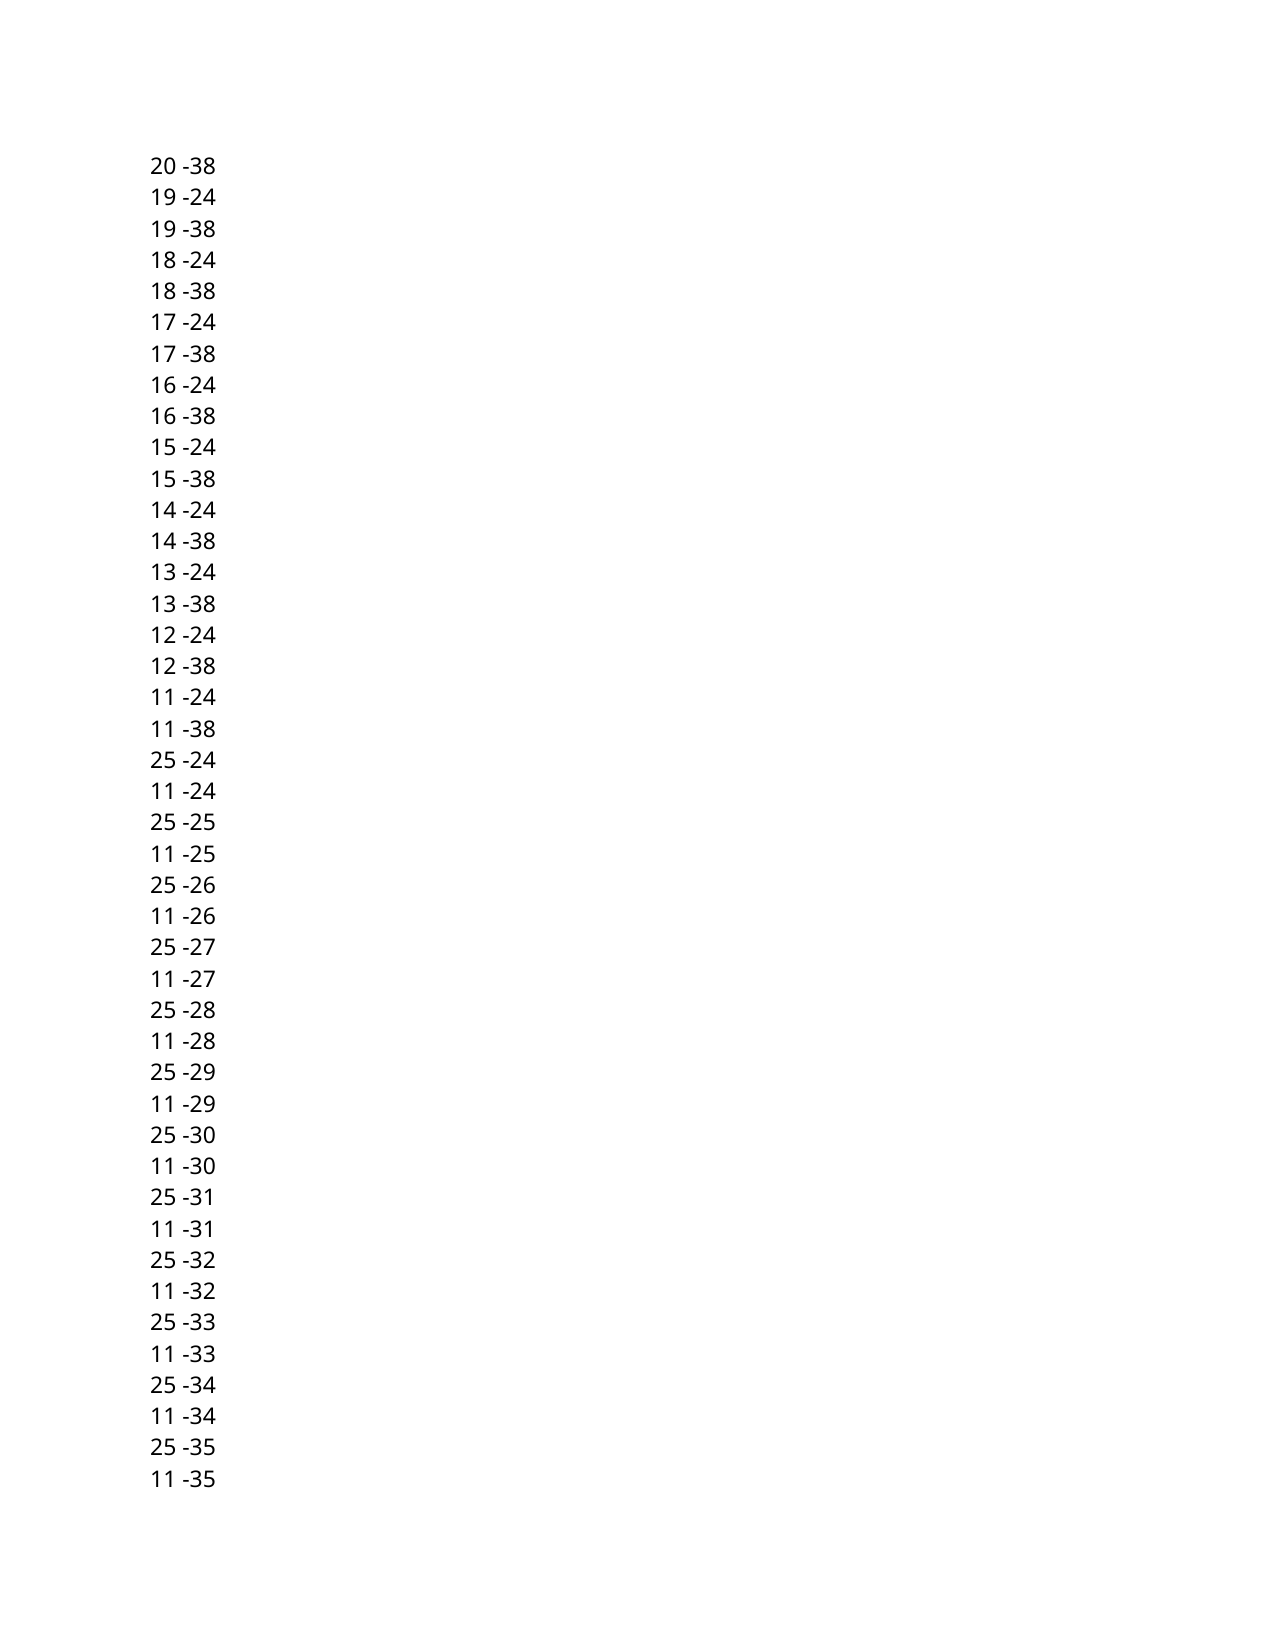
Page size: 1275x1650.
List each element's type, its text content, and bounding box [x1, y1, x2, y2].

text 25 -34 [150, 1369, 1125, 1400]
text 14 -38 [150, 525, 1125, 556]
text 25 -28 [150, 994, 1125, 1025]
text 14 -24 [150, 494, 1125, 525]
text 11 -24 [150, 681, 1125, 712]
text 25 -31 [150, 1181, 1125, 1212]
text 16 -38 [150, 400, 1125, 431]
text 17 -24 [150, 306, 1125, 337]
text 11 -35 [150, 1462, 1125, 1494]
text 11 -30 [150, 1150, 1125, 1181]
text 25 -30 [150, 1119, 1125, 1150]
text 11 -28 [150, 1025, 1125, 1056]
text 13 -24 [150, 556, 1125, 587]
text 25 -32 [150, 1244, 1125, 1275]
text 25 -26 [150, 869, 1125, 900]
text 13 -38 [150, 587, 1125, 619]
text 16 -24 [150, 369, 1125, 400]
text 25 -27 [150, 931, 1125, 962]
text 11 -27 [150, 962, 1125, 994]
text 15 -38 [150, 462, 1125, 494]
text 25 -29 [150, 1056, 1125, 1087]
text 25 -25 [150, 806, 1125, 837]
text 18 -24 [150, 244, 1125, 275]
text 11 -32 [150, 1275, 1125, 1306]
text 11 -38 [150, 712, 1125, 744]
text 19 -38 [150, 212, 1125, 244]
text 11 -25 [150, 837, 1125, 869]
text 25 -35 [150, 1431, 1125, 1462]
text 19 -24 [150, 181, 1125, 212]
text 15 -24 [150, 431, 1125, 462]
text 12 -24 [150, 619, 1125, 650]
text 11 -31 [150, 1212, 1125, 1244]
text 11 -29 [150, 1087, 1125, 1119]
text 25 -24 [150, 744, 1125, 775]
text 17 -38 [150, 337, 1125, 369]
text 25 -33 [150, 1306, 1125, 1337]
text 12 -38 [150, 650, 1125, 681]
text 11 -34 [150, 1400, 1125, 1431]
text 20 -38 [150, 150, 1125, 181]
text 11 -26 [150, 900, 1125, 931]
text 18 -38 [150, 275, 1125, 306]
text 11 -24 [150, 775, 1125, 806]
text 11 -33 [150, 1337, 1125, 1369]
